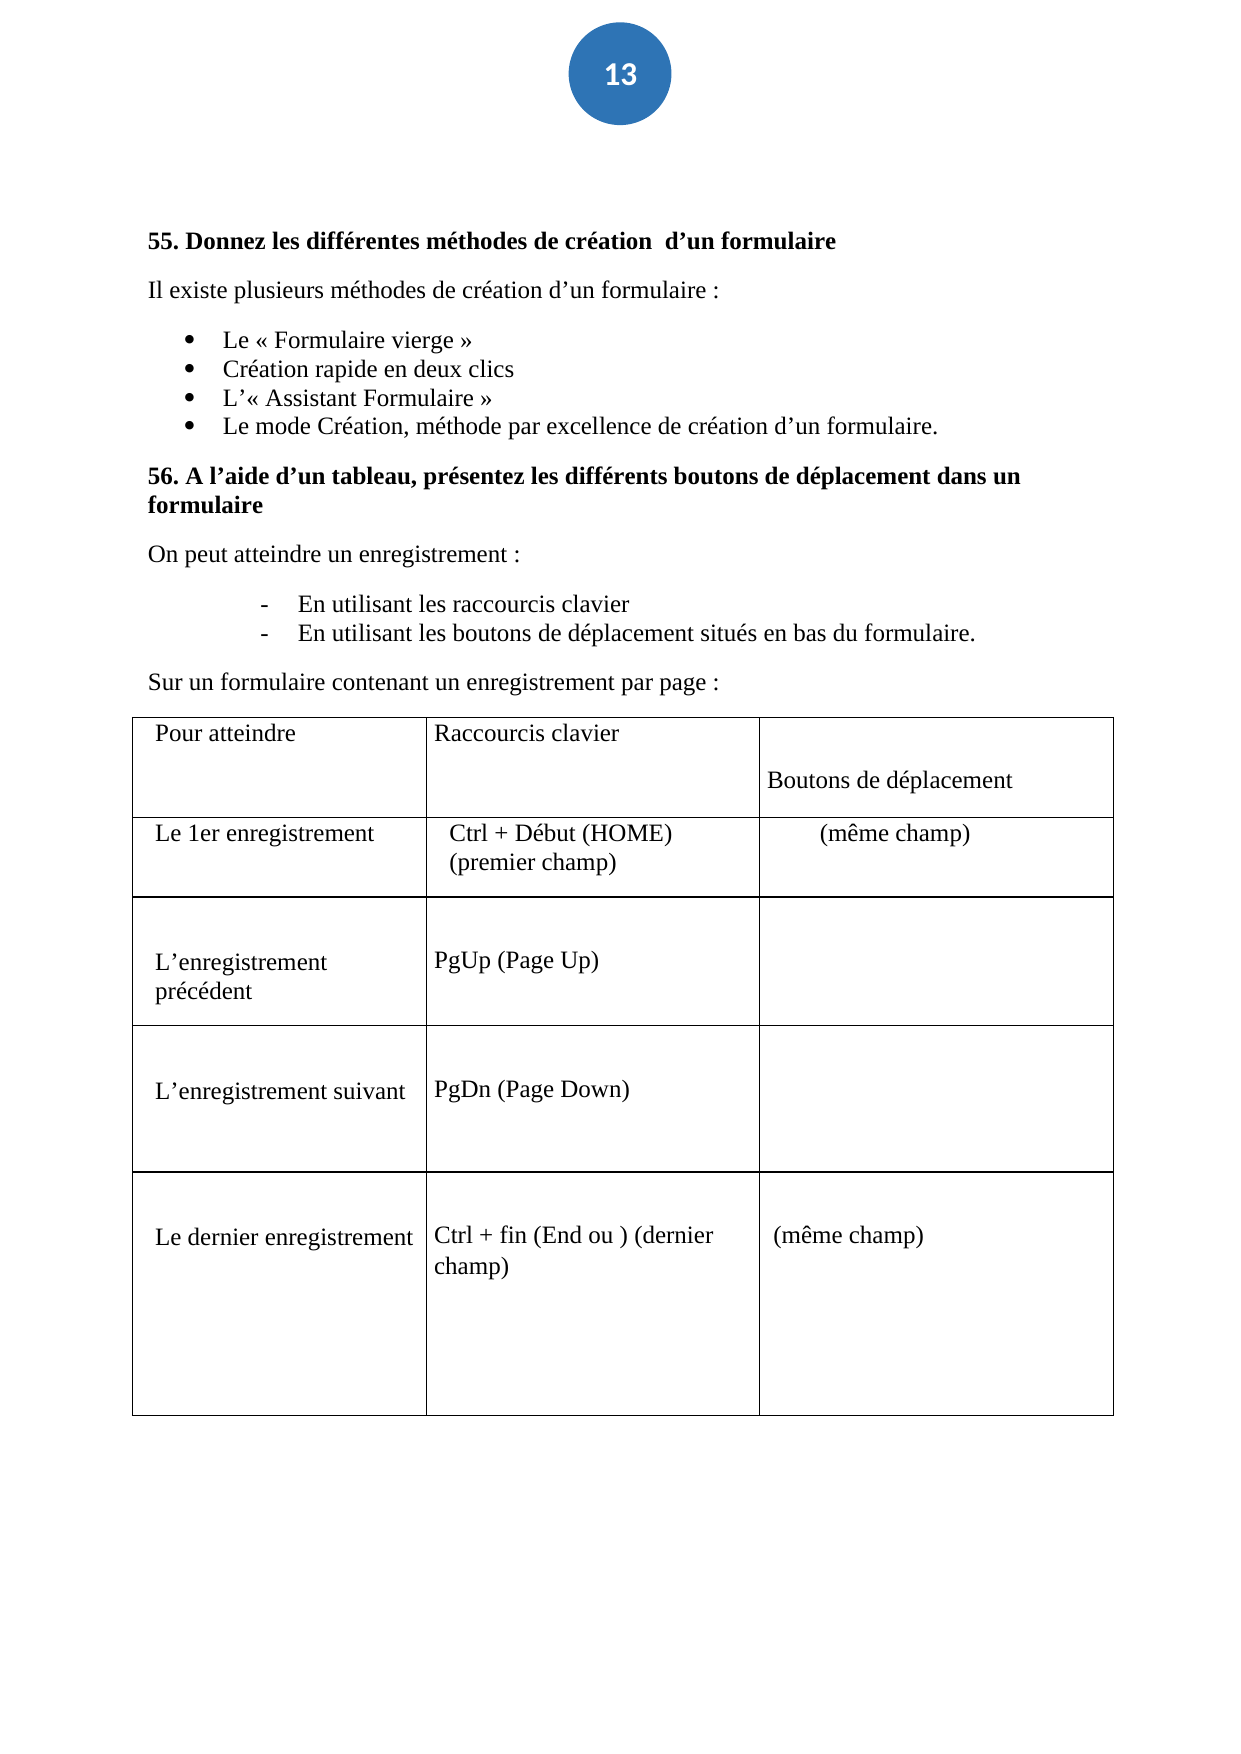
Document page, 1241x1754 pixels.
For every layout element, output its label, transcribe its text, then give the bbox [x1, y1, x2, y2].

table_header Raccourcis clavier [427, 718, 759, 817]
table_cell (même champ) [760, 1173, 1113, 1415]
text Sur un formulaire contenant un enregistrement par page : [148, 667, 1093, 696]
table_cell Ctrl + Début (HOME) (premier champ) [427, 818, 759, 896]
text 56. A l’aide d’un tableau, présentez les différents boutons de déplacement dans un formulaire [148, 461, 1093, 518]
list En utilisant les boutons de déplacement situés en bas du formulaire. [260, 618, 1093, 646]
table_cell Ctrl + fin (End ou ) (dernier champ) [427, 1173, 759, 1415]
table_cell Le dernier enregistrement [133, 1173, 426, 1415]
table_cell [760, 1026, 1113, 1171]
table_cell [760, 898, 1113, 1025]
text Il existe plusieurs méthodes de création d’un formulaire : [148, 276, 1093, 304]
text 55. Donnez les différentes méthodes de création d’un formulaire [148, 226, 1093, 255]
table_cell Le 1er enregistrement [133, 818, 426, 896]
list Création rapide en deux clics [185, 354, 1093, 383]
text On peut atteindre un enregistrement : [148, 539, 1093, 568]
list Le mode Création, méthode par excellence de création d’un formulaire. [185, 411, 1093, 440]
table_cell L’enregistrement suivant [133, 1026, 426, 1171]
table_cell PgUp (Page Up) [427, 898, 759, 1025]
list Le « Formulaire vierge » [185, 325, 1093, 354]
list En utilisant les raccourcis clavier [260, 589, 1093, 618]
table_cell L’enregistrement précédent [133, 898, 426, 1025]
table_cell (même champ) [760, 818, 1113, 896]
table_cell PgDn (Page Down) [427, 1026, 759, 1171]
list L’« Assistant Formulaire » [185, 383, 1093, 411]
table_header Boutons de déplacement [760, 718, 1113, 817]
table_header Pour atteindre [133, 718, 426, 817]
